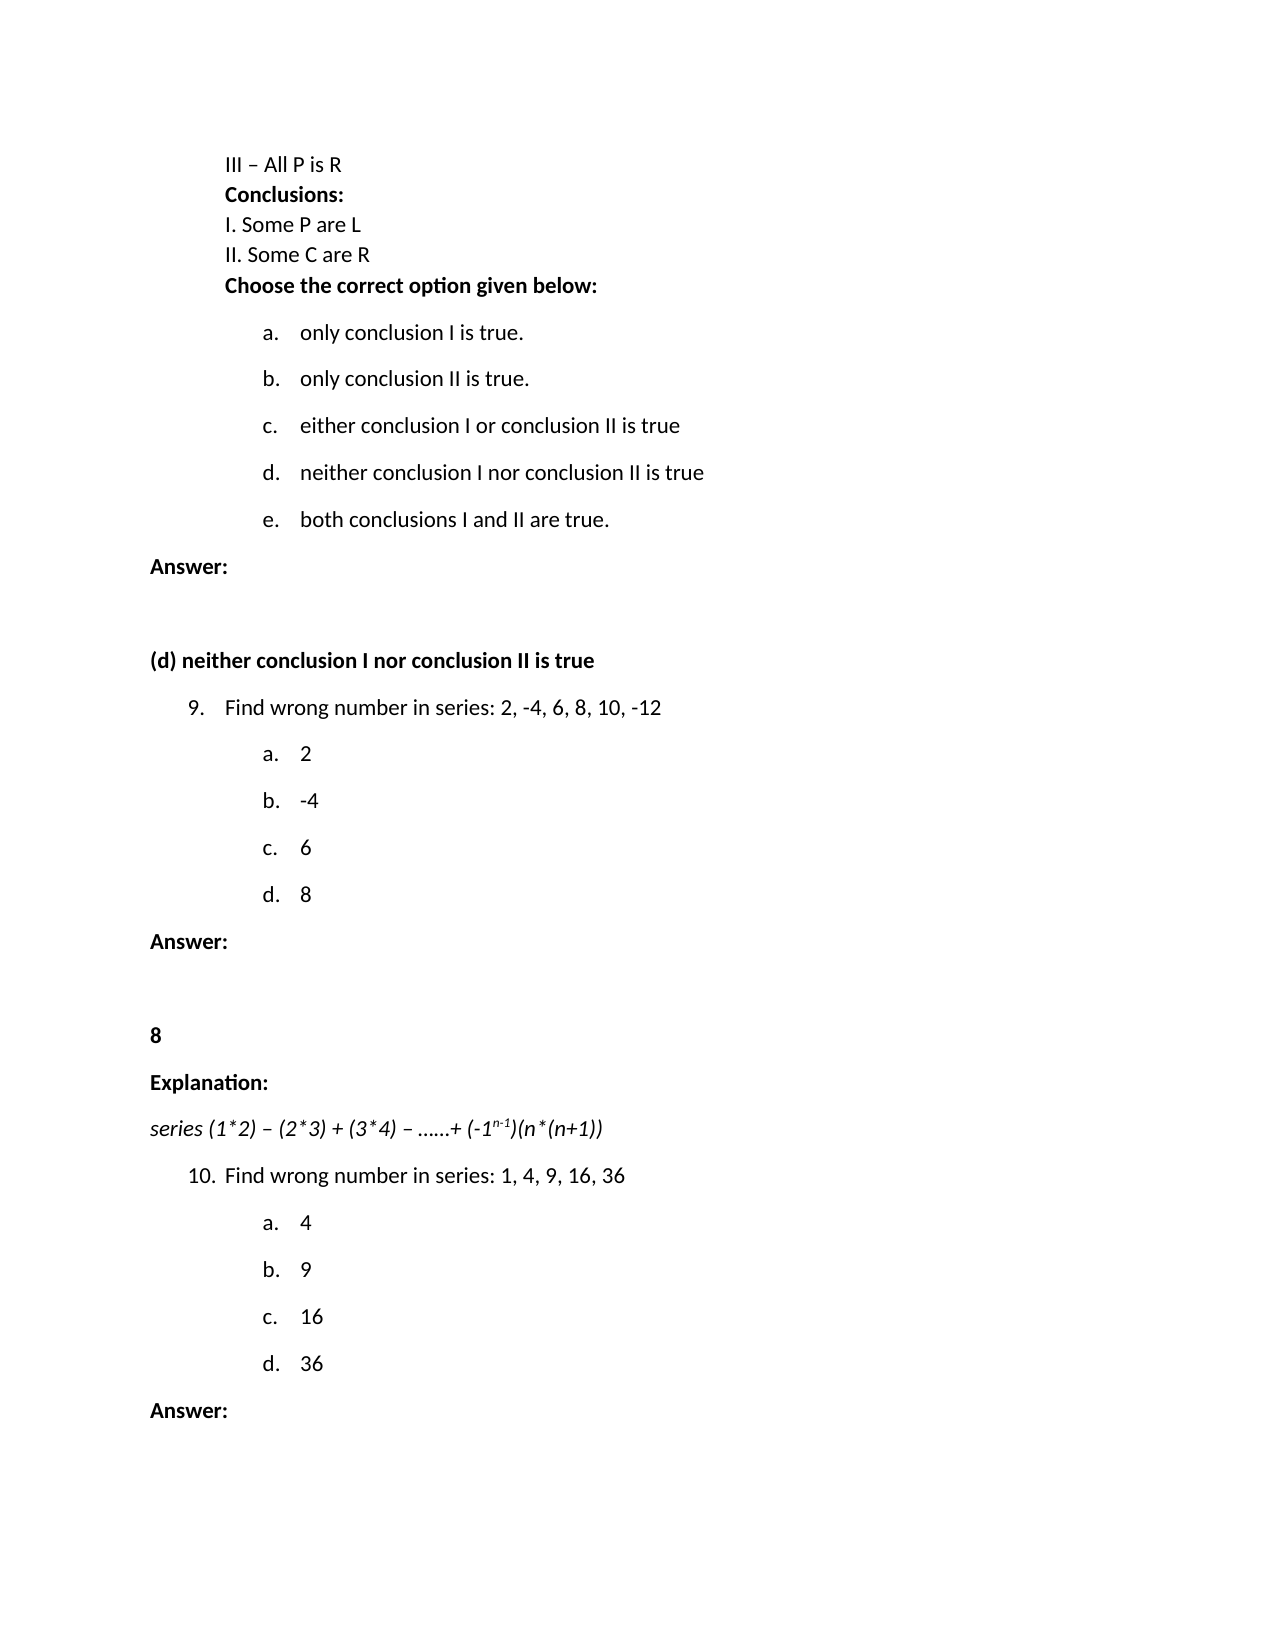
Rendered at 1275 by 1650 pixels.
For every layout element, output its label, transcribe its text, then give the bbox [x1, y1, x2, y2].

list 2 [262, 739, 1125, 768]
text 8 [150, 1021, 1125, 1049]
list 8 [262, 880, 1125, 908]
list 6 [262, 833, 1125, 861]
list both conclusions I and II are true. [262, 505, 1125, 533]
list Find wrong number in series: 1, 4, 9, 16, 36 [187, 1161, 1125, 1189]
list neither conclusion I nor conclusion II is true [262, 458, 1125, 486]
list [187, 150, 1125, 299]
list either conclusion I or conclusion II is true [262, 411, 1125, 439]
list -4 [262, 786, 1125, 814]
list only conclusion I is true. [262, 318, 1125, 346]
text series (1*2) – (2*3) + (3*4) – ……+ (-1n-1)(n*(n+1)) [150, 1114, 1125, 1143]
text Answer: [150, 927, 1125, 955]
text Explanation: [150, 1068, 1125, 1096]
list 9 [262, 1255, 1125, 1283]
list 16 [262, 1302, 1125, 1330]
text Answer: [150, 1396, 1125, 1424]
list only conclusion II is true. [262, 364, 1125, 393]
list Find wrong number in series: 2, -4, 6, 8, 10, -12 [187, 693, 1125, 721]
text (d) neither conclusion I nor conclusion II is true [150, 646, 1125, 674]
list 4 [262, 1208, 1125, 1236]
text Answer: [150, 552, 1125, 580]
list 36 [262, 1349, 1125, 1377]
